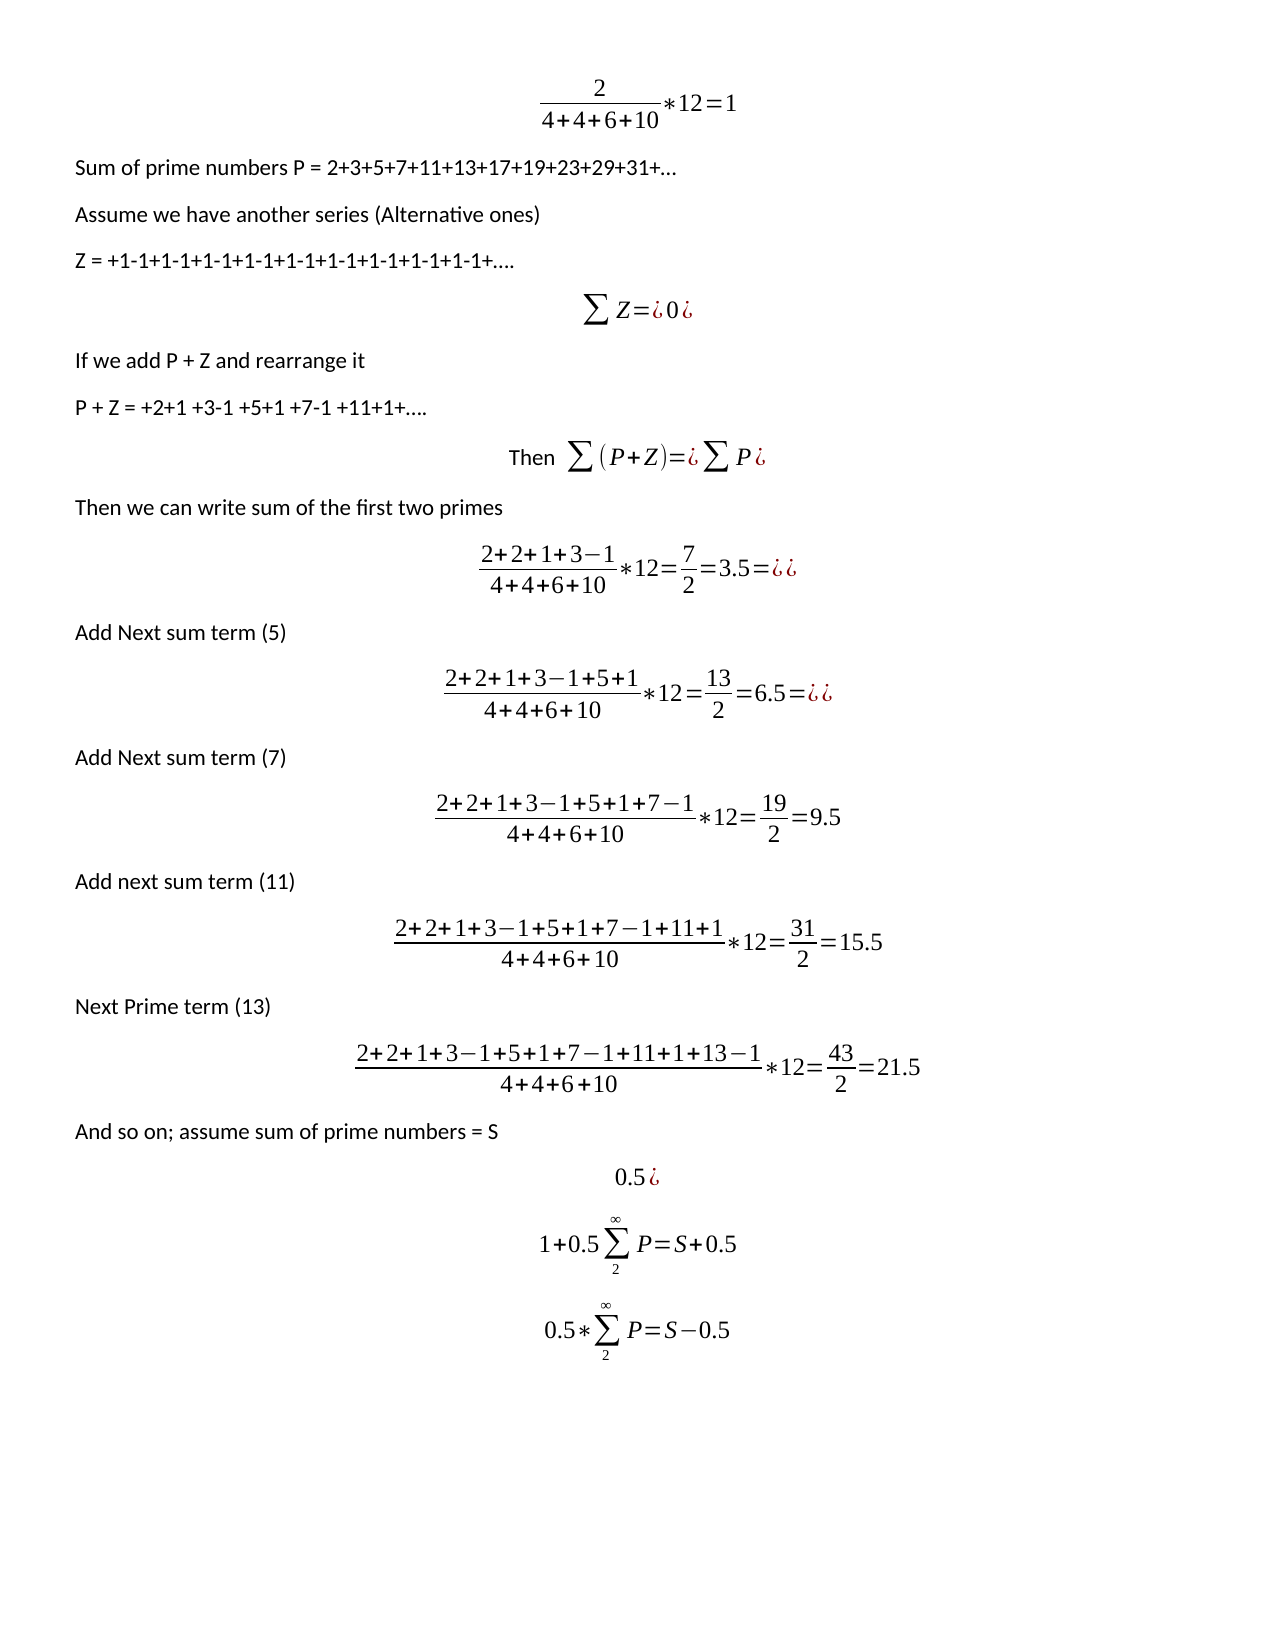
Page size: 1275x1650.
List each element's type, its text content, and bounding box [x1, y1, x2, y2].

text Sum of prime numbers P = 2+3+5+7+11+13+17+19+23+29+31+… [75, 153, 1200, 181]
text Add Next sum term (5) [75, 618, 1200, 646]
text Then [75, 440, 1200, 474]
text Next Prime term (13) [75, 992, 1200, 1020]
text Then we can write sum of the first two primes [75, 493, 1200, 521]
text And so on; assume sum of prime numbers = S [75, 1117, 1200, 1145]
text Assume we have another series (Alternative ones) [75, 200, 1200, 228]
text Add Next sum term (7) [75, 743, 1200, 771]
text P + Z = +2+1 +3-1 +5+1 +7-1 +11+1+…. [75, 393, 1200, 421]
text Z = +1-1+1-1+1-1+1-1+1-1+1-1+1-1+1-1+1-1+…. [75, 247, 1200, 274]
text If we add P + Z and rearrange it [75, 347, 1200, 374]
text Add next sum term (11) [75, 867, 1200, 896]
